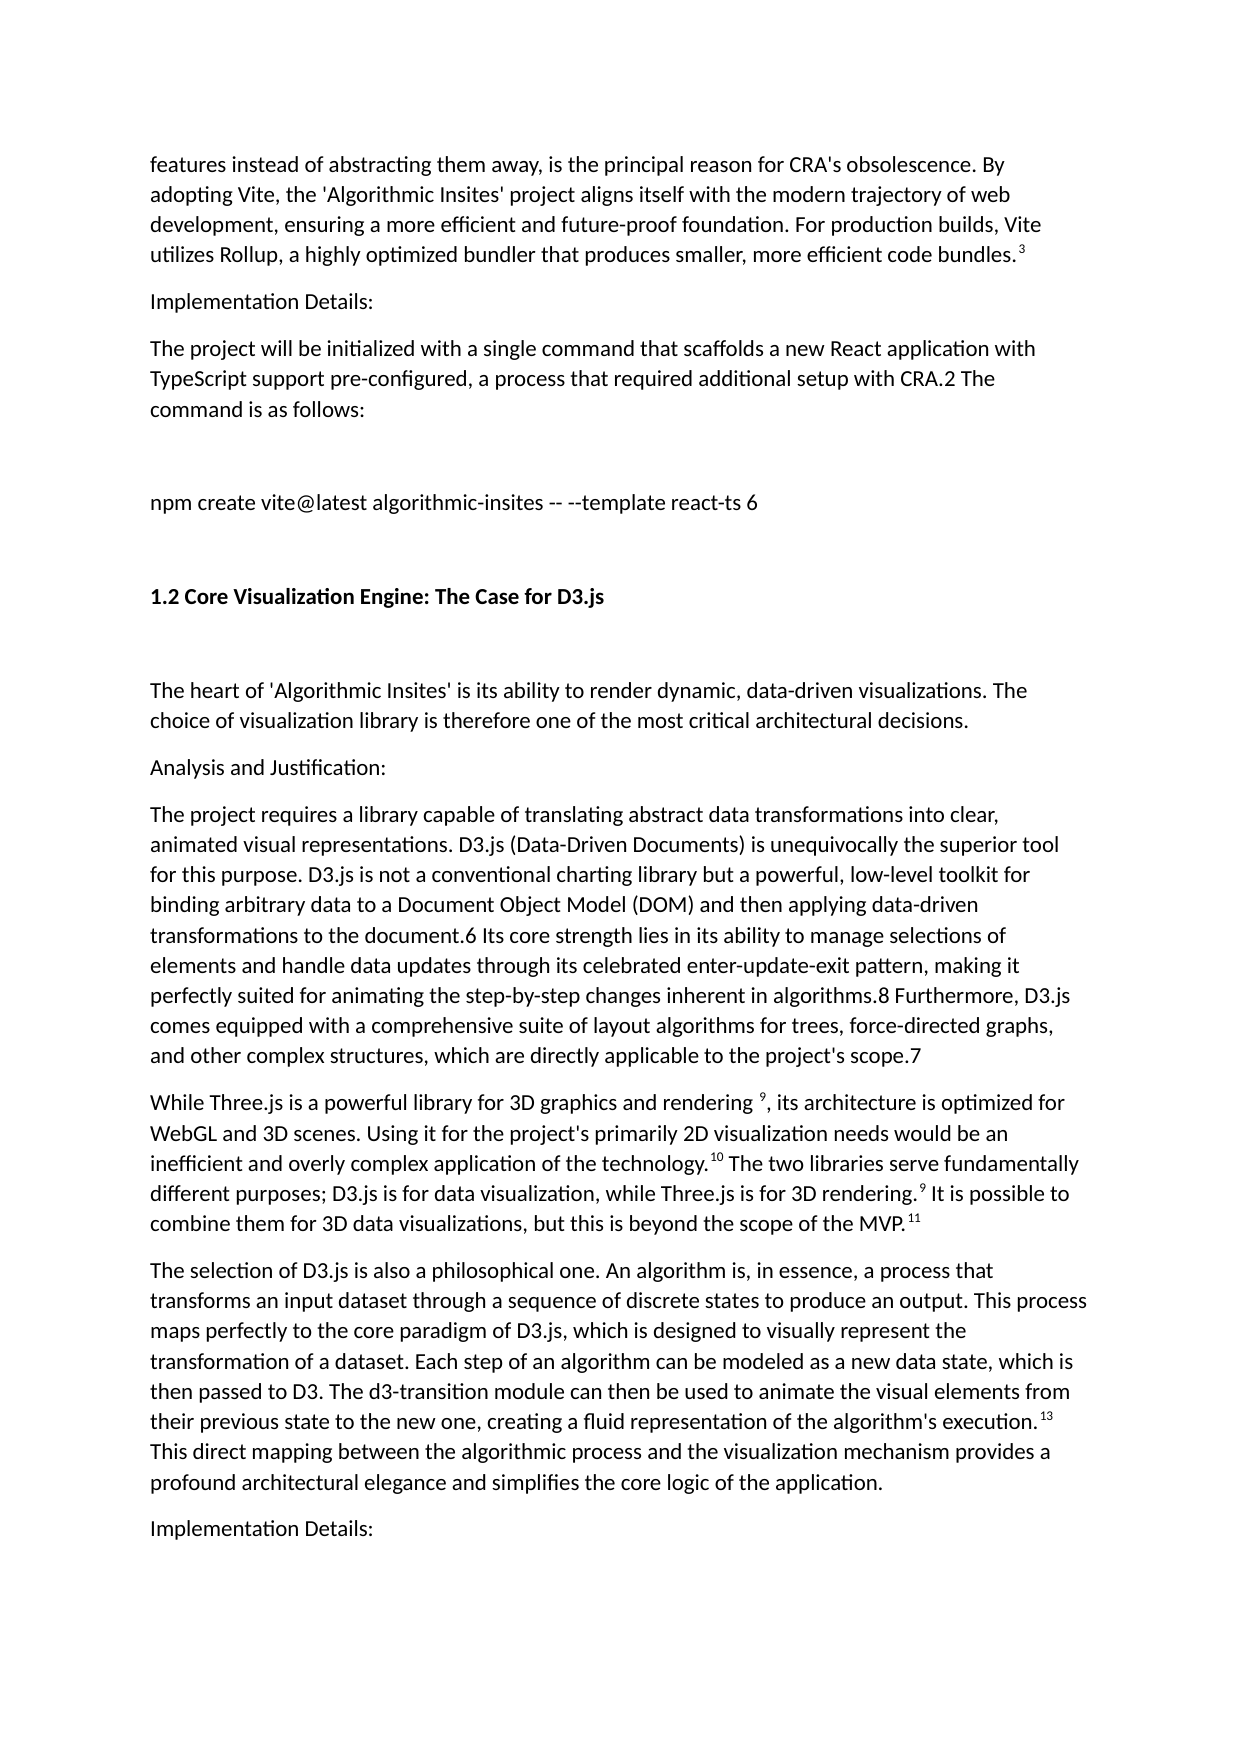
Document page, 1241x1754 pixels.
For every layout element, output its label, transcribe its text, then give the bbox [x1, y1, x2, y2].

text The selection of D3.js is also a philosophical one. An algorithm is, in essence, a process that transforms an input dataset through a sequence of discrete states to produce an output. This process maps perfectly to the core paradigm of D3.js, which is designed to visually represent the transformation of a dataset. Each step of an algorithm can be modeled as a new data state, which is then passed to D3. The d3-transition module can then be used to animate the visual elements from their previous state to the new one, creating a fluid representation of the algorithm's execution.13 This direct mapping between the algorithmic process and the visualization mechanism provides a profound architectural elegance and simplifies the core logic of the application. [150, 1256, 1090, 1496]
text Implementation Details: [150, 1514, 1090, 1543]
text 1.2 Core Visualization Engine: The Case for D3.js [150, 582, 1090, 610]
text The project requires a library capable of translating abstract data transformations into clear, animated visual representations. D3.js (Data-Driven Documents) is unequivocally the superior tool for this purpose. D3.js is not a conventional charting library but a powerful, low-level toolkit for binding arbitrary data to a Document Object Model (DOM) and then applying data-driven transformations to the document.6 Its core strength lies in its ability to manage selections of elements and handle data updates through its celebrated enter-update-exit pattern, making it perfectly suited for animating the step-by-step changes inherent in algorithms.8 Furthermore, D3.js comes equipped with a comprehensive suite of layout algorithms for trees, force-directed graphs, and other complex structures, which are directly applicable to the project's scope.7 [150, 800, 1090, 1070]
text npm create vite@latest algorithmic-insites -- --template react-ts 6 [150, 488, 1090, 517]
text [150, 150, 1090, 269]
text The project will be initialized with a single command that scaffolds a new React application with TypeScript support pre-configured, a process that required additional setup with CRA.2 The command is as follows: [150, 334, 1090, 423]
text The heart of 'Algorithmic Insites' is its ability to render dynamic, data-driven visualizations. The choice of visualization library is therefore one of the most critical architectural decisions. [150, 676, 1090, 734]
text Analysis and Justification: [150, 753, 1090, 781]
text Implementation Details: [150, 287, 1090, 316]
text While Three.js is a powerful library for 3D graphics and rendering 9, its architecture is optimized for WebGL and 3D scenes. Using it for the project's primarily 2D visualization needs would be an inefficient and overly complex application of the technology.10 The two libraries serve fundamentally different purposes; D3.js is for data visualization, while Three.js is for 3D rendering.9 It is possible to combine them for 3D data visualizations, but this is beyond the scope of the MVP.11 [150, 1088, 1090, 1237]
